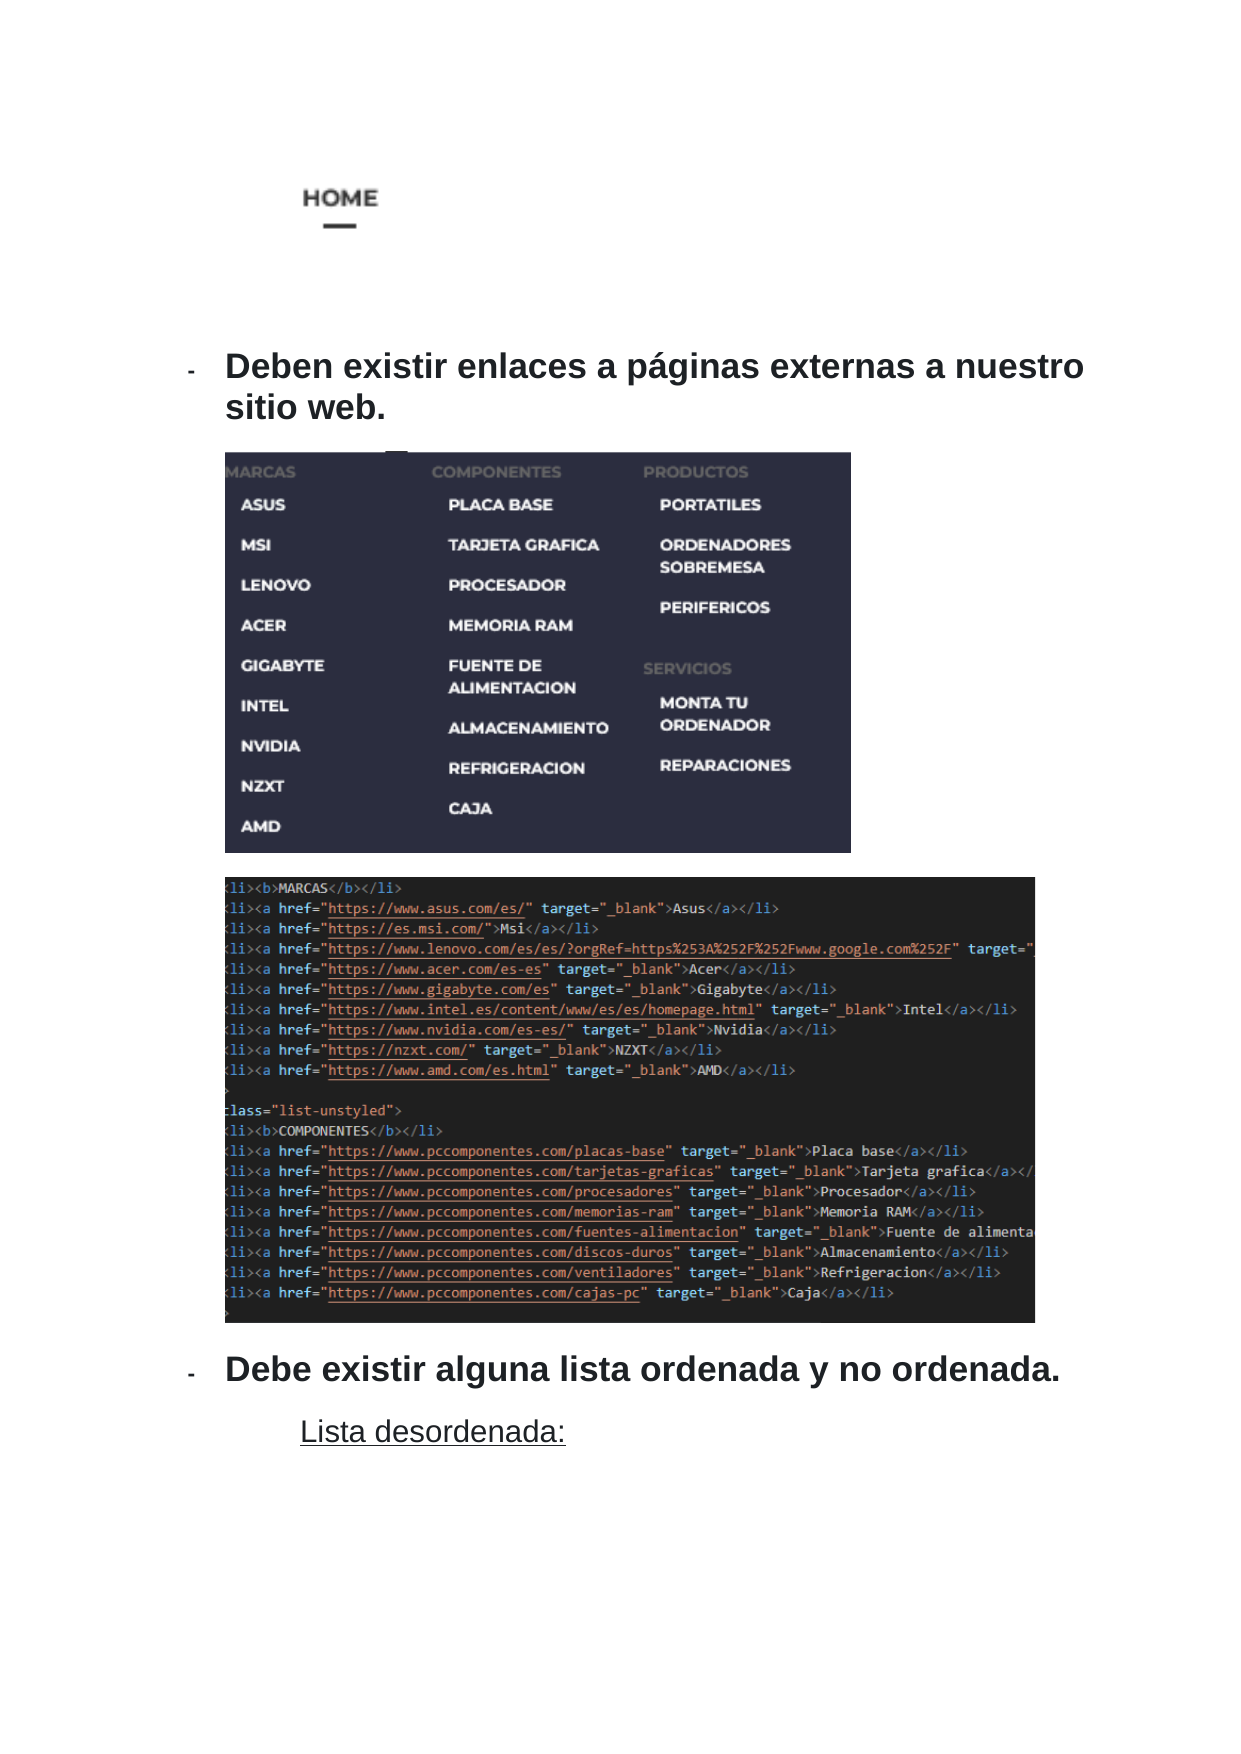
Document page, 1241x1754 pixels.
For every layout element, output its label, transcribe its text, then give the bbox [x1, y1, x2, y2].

picture [225, 451, 851, 853]
picture [225, 150, 425, 260]
list Deben existir enlaces a páginas externas a nuestro sitio web. [187, 345, 1090, 427]
list Debe existir alguna lista ordenada y no ordenada. [187, 1348, 1090, 1388]
text Lista desordenada: [225, 1413, 1090, 1449]
picture [225, 877, 1036, 1323]
